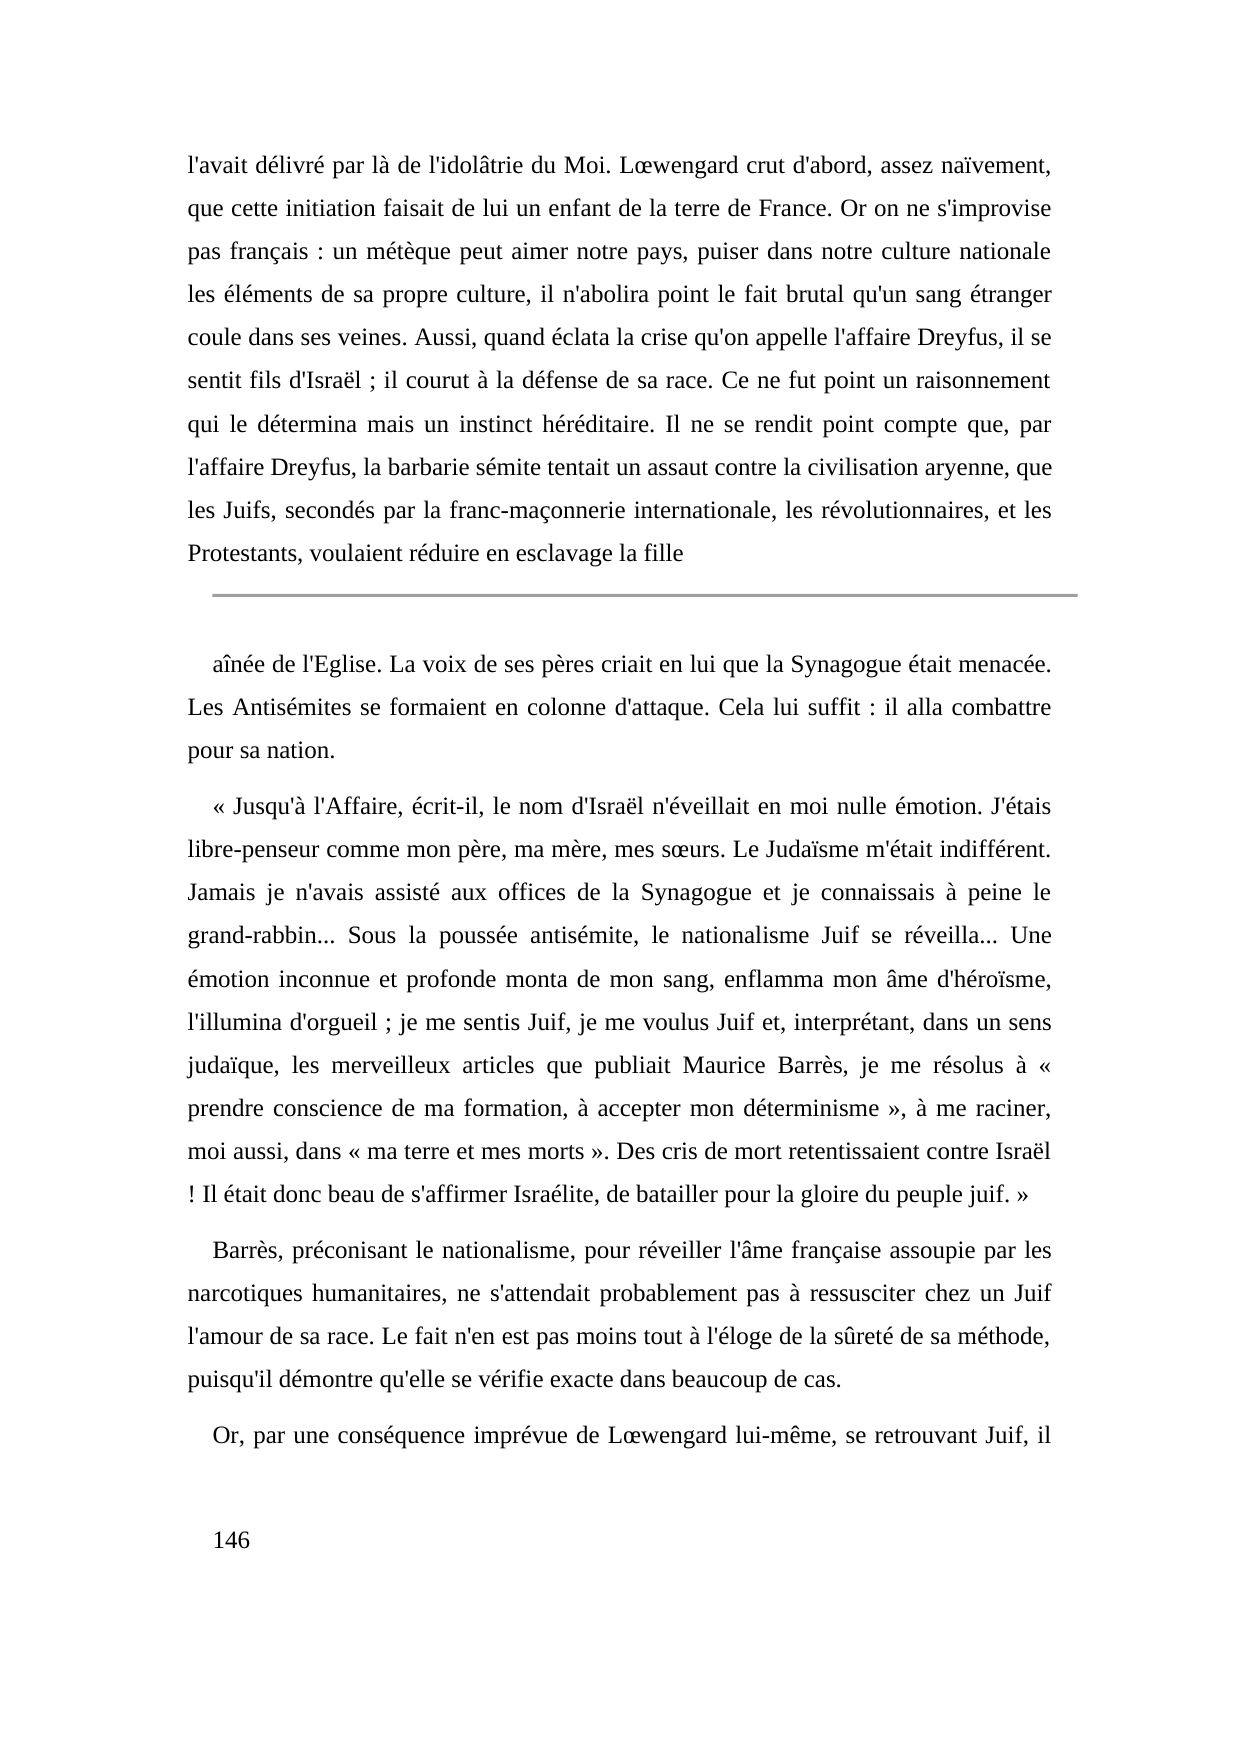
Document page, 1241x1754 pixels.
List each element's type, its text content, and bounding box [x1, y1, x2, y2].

text Barrès, préconisant le nationalisme, pour réveiller l'âme française assoupie par les narcotiques humanitaires, ne s'attendait probablement pas à ressusciter chez un Juif l'amour de sa race. Le fait n'en est pas moins tout à l'éloge de la sûreté de sa méthode, puisqu'il démontre qu'elle se vérifie exacte dans beaucoup de cas. [187, 1235, 1053, 1393]
text aînée de l'Eglise. La voix de ses pères criait en lui que la Synagogue était menacée. Les Antisémites se formaient en colonne d'attaque. Cela lui suffit : il alla combattre pour sa nation. [187, 649, 1053, 764]
text « Jusqu'à l'Affaire, écrit-il, le nom d'Israël n'éveillait en moi nulle émotion. J'étais libre-penseur comme mon père, ma mère, mes sœurs. Le Judaïsme m'était indifférent. Jamais je n'avais assisté aux offices de la Synagogue et je connaissais à peine le grand-rabbin... Sous la poussée antisémite, le nationalisme Juif se réveilla... Une émotion inconnue et profonde monta de mon sang, enflamma mon âme d'héroïsme, l'illumina d'orgueil ; je me sentis Juif, je me voulus Juif et, interprétant, dans un sens judaïque, les merveilleux articles que publiait Maurice Barrès, je me résolus à « prendre conscience de ma formation, à accepter mon déterminisme », à me raciner, moi aussi, dans « ma terre et mes morts ». Des cris de mort retentissaient contre Israël ! Il était donc beau de s'affirmer Israélite, de batailler pour la gloire du peuple juif. » [187, 791, 1053, 1208]
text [187, 150, 1053, 567]
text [187, 1420, 1053, 1449]
